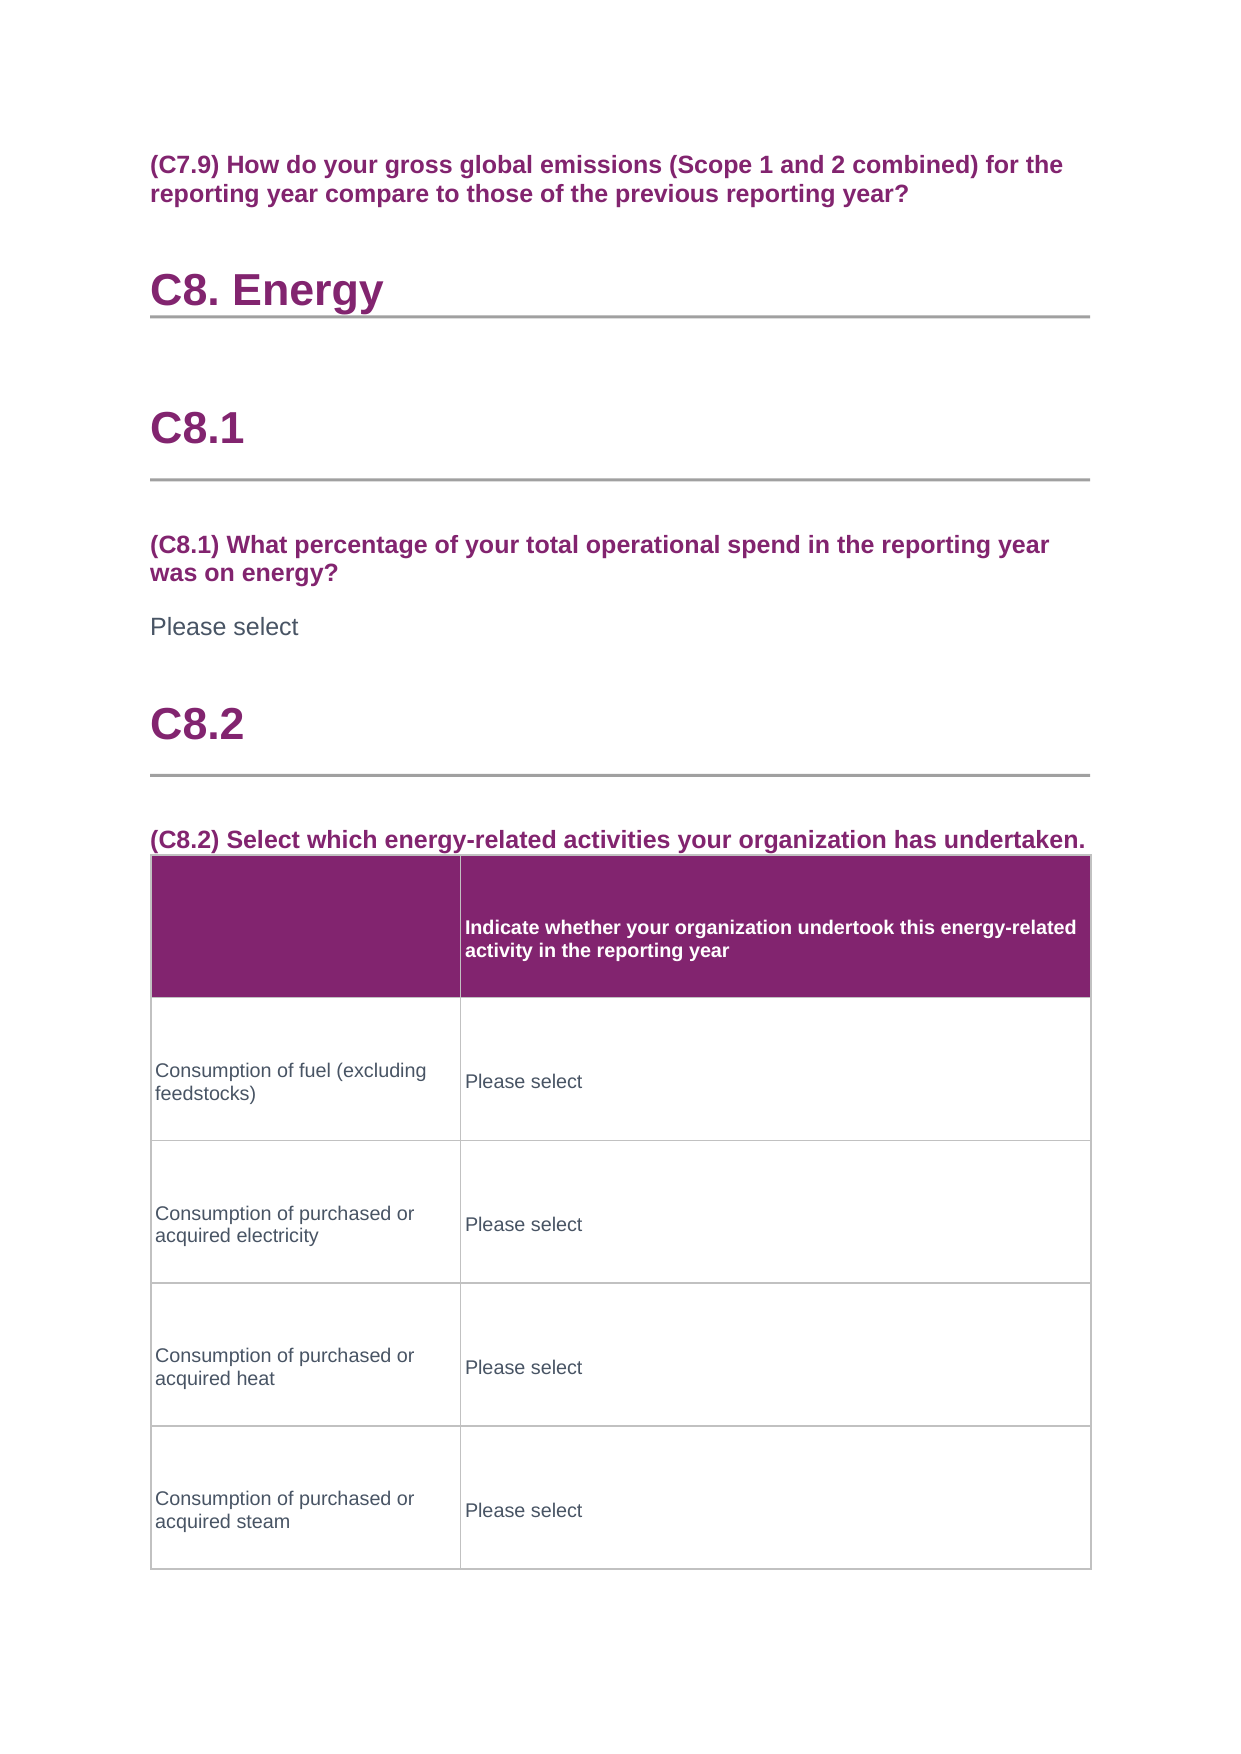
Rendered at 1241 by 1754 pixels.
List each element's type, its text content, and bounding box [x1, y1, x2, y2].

text Please select [150, 612, 1090, 641]
subtitle (C7.9) How do your gross global emissions (Scope 1 and 2 combined) for the reporting year compare to those of the previous reporting year? [150, 150, 1090, 207]
table_cell Consumption of purchased or acquired electricity [152, 1141, 460, 1282]
table_cell Consumption of fuel (excluding feedstocks) [152, 998, 460, 1139]
subtitle C8. Energy [150, 207, 1090, 315]
table_cell Please select [461, 998, 1090, 1139]
table_cell Consumption of purchased or acquired heat [152, 1284, 460, 1425]
subtitle (C8.1) What percentage of your total operational spend in the reporting year was on energy? [150, 530, 1090, 587]
table_cell Consumption of purchased or acquired steam [152, 1427, 460, 1568]
subtitle (C8.2) Select which energy-related activities your organization has undertaken. [150, 825, 1090, 854]
table_cell Please select [461, 1427, 1090, 1568]
table_header [152, 856, 460, 997]
subtitle C8.2 [150, 641, 1090, 749]
table_cell Please select [461, 1141, 1090, 1282]
subtitle C8.1 [150, 346, 1090, 453]
table_header Indicate whether your organization undertook this energy-related activity in the reporting year [461, 856, 1090, 997]
table_cell Please select [461, 1284, 1090, 1425]
